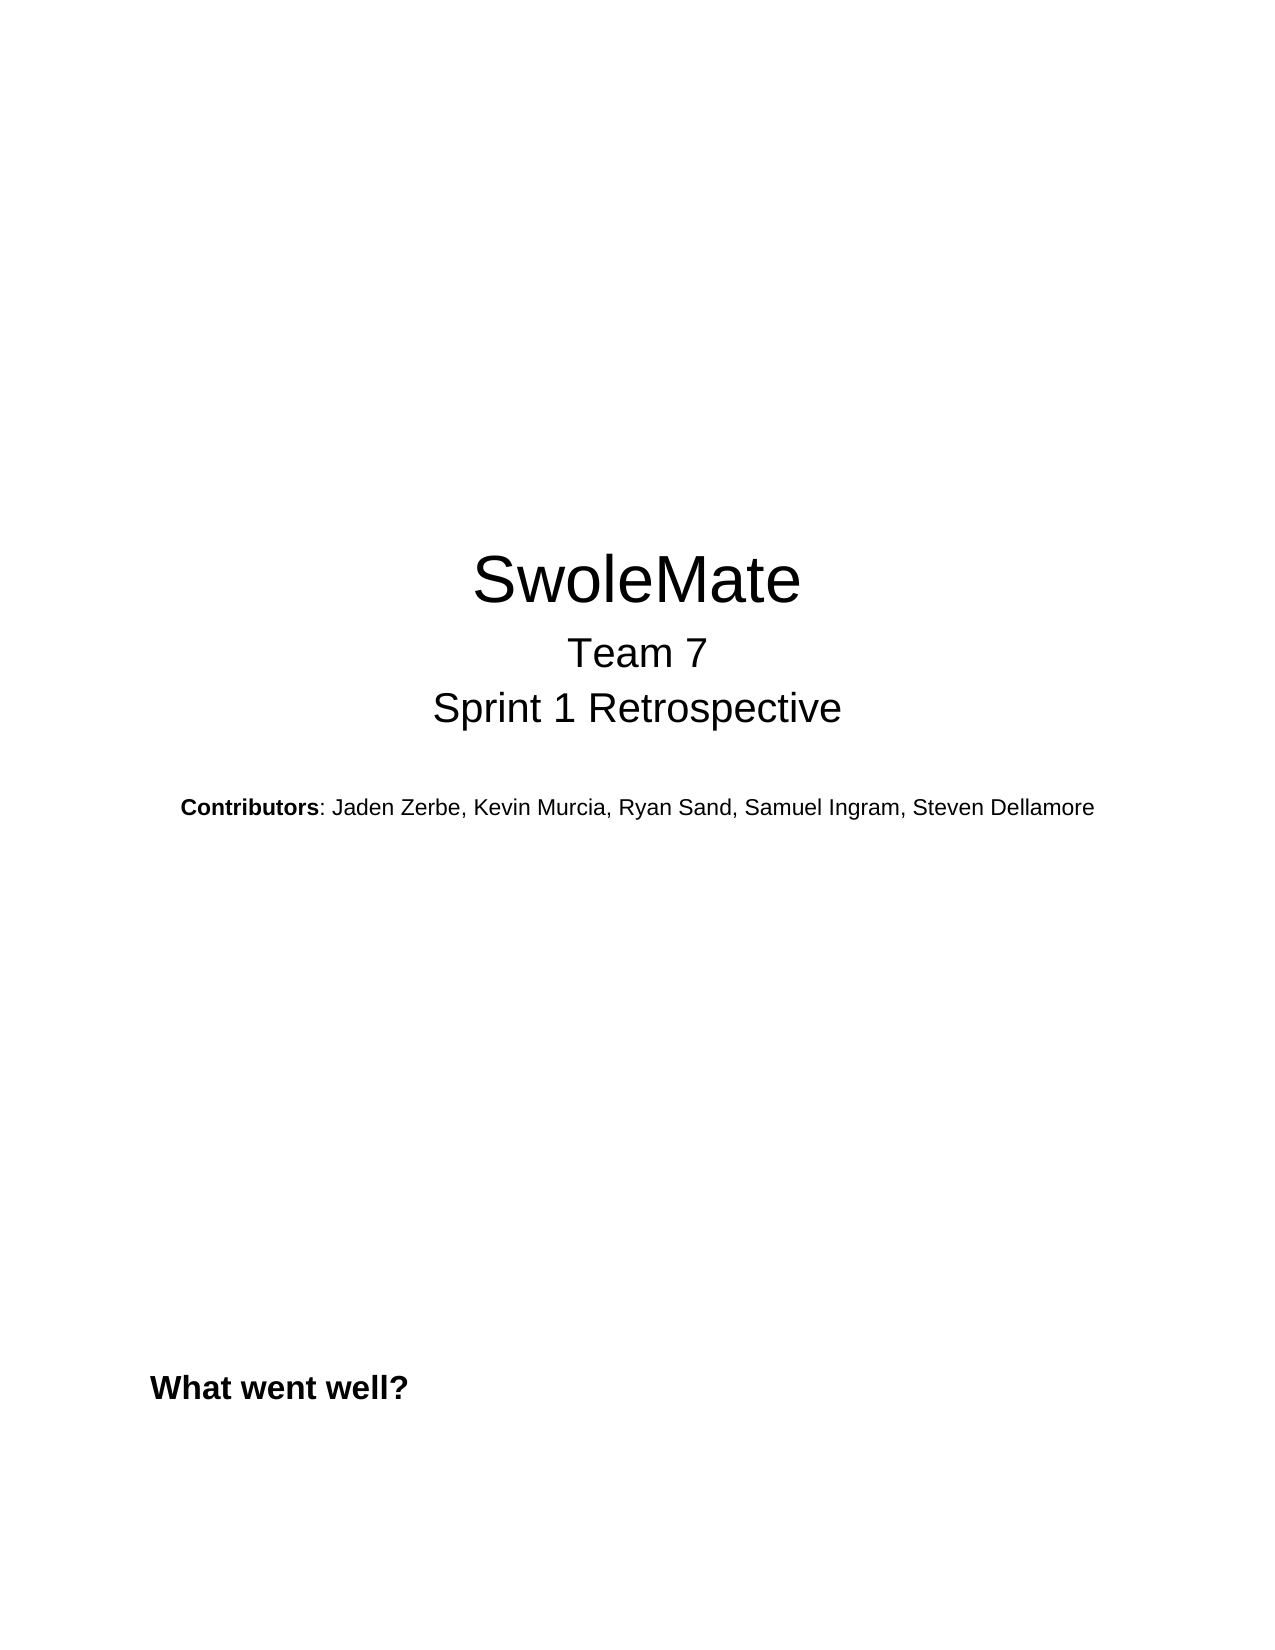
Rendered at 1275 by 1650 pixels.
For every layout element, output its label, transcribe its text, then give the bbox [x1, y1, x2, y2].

text What went well? [150, 1368, 1125, 1406]
text Team 7 [150, 628, 1125, 676]
text SwoleMate [150, 540, 1125, 617]
text Contributors: Jaden Zerbe, Kevin Murcia, Ryan Sand, Samuel Ingram, Steven Dellamore [150, 794, 1125, 820]
text Sprint 1 Retrospective [150, 683, 1125, 731]
